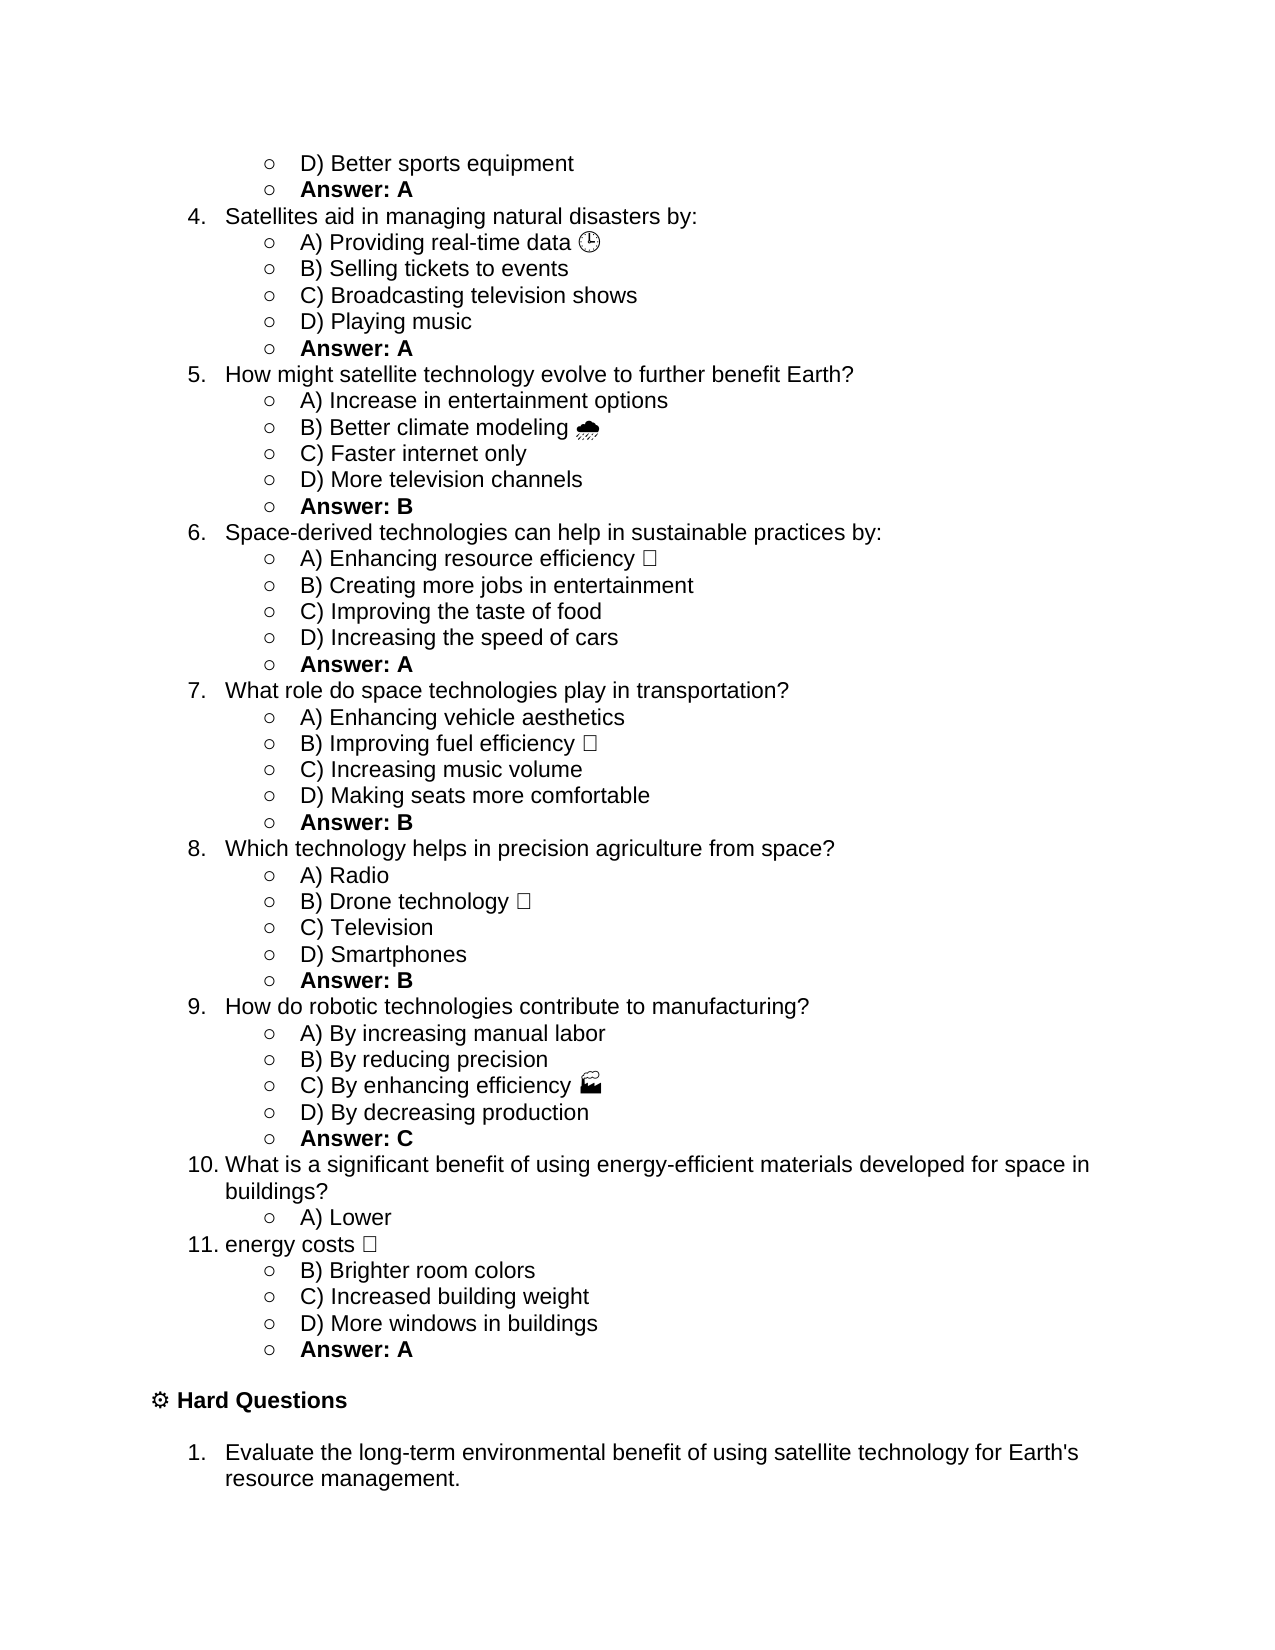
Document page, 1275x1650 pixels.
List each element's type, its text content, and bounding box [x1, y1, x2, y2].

list Answer: B [262, 493, 1125, 519]
list C) By enhancing efficiency 🏭 [262, 1072, 1125, 1099]
list Answer: A [262, 334, 1125, 361]
list D) Better sports equipment [262, 150, 1125, 176]
list C) Television [262, 914, 1125, 941]
list B) Selling tickets to events [262, 255, 1125, 282]
list What role do space technologies play in transportation? [187, 677, 1125, 703]
list D) More television channels [262, 466, 1125, 493]
list B) Drone technology 🌾 [262, 888, 1125, 914]
list A) Lower [262, 1204, 1125, 1231]
list Answer: A [262, 1336, 1125, 1362]
list C) Increased building weight [262, 1283, 1125, 1309]
subtitle ⚙️ Hard Questions [150, 1387, 1125, 1414]
list Answer: C [262, 1125, 1125, 1151]
list A) Providing real-time data 🕒 [262, 229, 1125, 255]
list Evaluate the long-term environmental benefit of using satellite technology for Earth's resource management. [187, 1439, 1125, 1491]
list How might satellite technology evolve to further benefit Earth? [187, 361, 1125, 387]
list D) Making seats more comfortable [262, 782, 1125, 809]
list C) Faster internet only [262, 440, 1125, 466]
list C) Increasing music volume [262, 756, 1125, 782]
list A) By increasing manual labor [262, 1020, 1125, 1046]
list A) Enhancing resource efficiency 🔄 [262, 545, 1125, 572]
list B) By reducing precision [262, 1046, 1125, 1072]
list Answer: A [262, 176, 1125, 203]
list Space-derived technologies can help in sustainable practices by: [187, 519, 1125, 545]
list Answer: B [262, 809, 1125, 835]
list D) Smartphones [262, 941, 1125, 967]
list Which technology helps in precision agriculture from space? [187, 835, 1125, 862]
list C) Broadcasting television shows [262, 282, 1125, 308]
list energy costs 💡 [187, 1231, 1125, 1257]
list D) Increasing the speed of cars [262, 624, 1125, 651]
list What is a significant benefit of using energy-efficient materials developed for space in buildings? [187, 1151, 1125, 1204]
list D) Playing music [262, 308, 1125, 334]
list B) Better climate modeling 🌧️ [262, 413, 1125, 440]
list A) Increase in entertainment options [262, 387, 1125, 413]
list B) Creating more jobs in entertainment [262, 572, 1125, 598]
list B) Brighter room colors [262, 1257, 1125, 1283]
list A) Enhancing vehicle aesthetics [262, 703, 1125, 730]
list C) Improving the taste of food [262, 598, 1125, 624]
list D) More windows in buildings [262, 1309, 1125, 1336]
list How do robotic technologies contribute to manufacturing? [187, 993, 1125, 1020]
list B) Improving fuel efficiency 🚗 [262, 730, 1125, 756]
list Answer: B [262, 967, 1125, 993]
list D) By decreasing production [262, 1099, 1125, 1125]
list A) Radio [262, 862, 1125, 888]
list Answer: A [262, 651, 1125, 677]
list Satellites aid in managing natural disasters by: [187, 203, 1125, 229]
